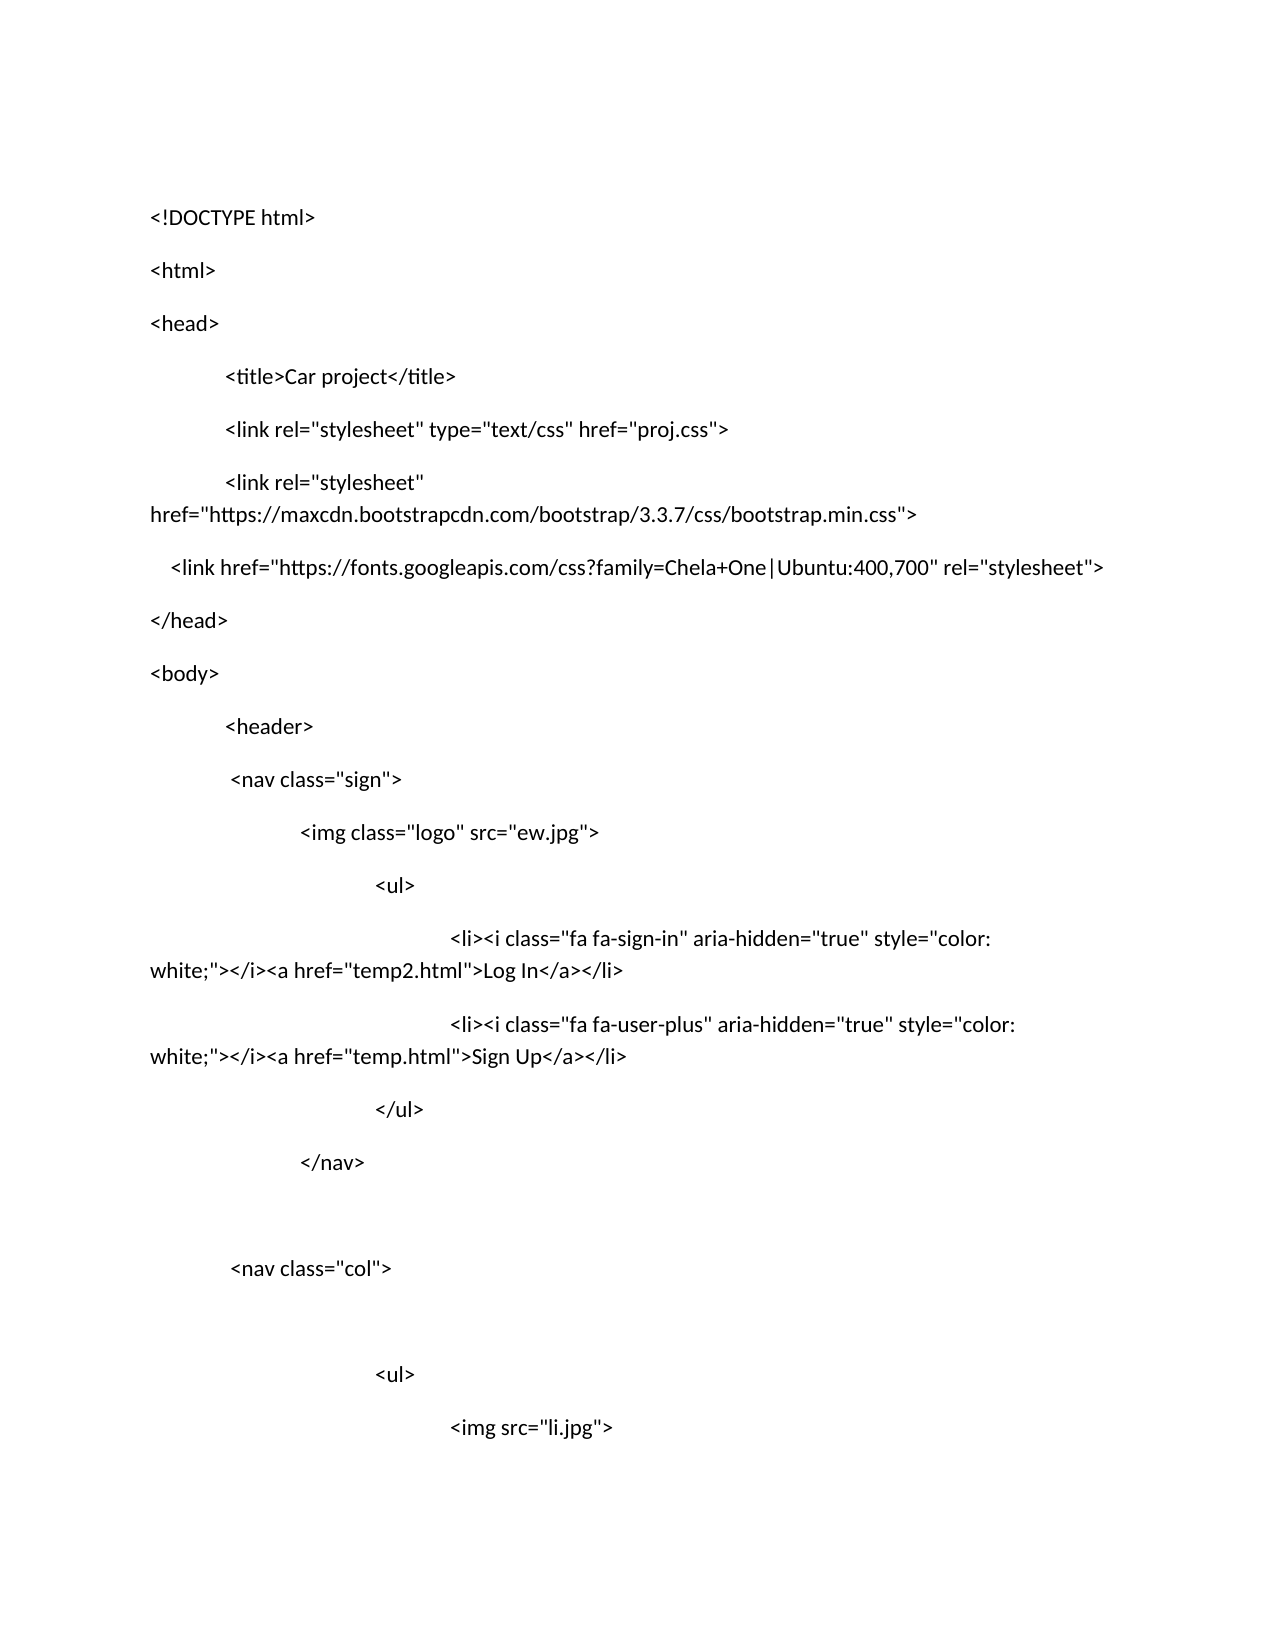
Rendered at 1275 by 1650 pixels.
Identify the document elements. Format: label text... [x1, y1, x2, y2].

text <nav class="col"> [150, 1254, 1125, 1282]
text <link rel="stylesheet" href="https://maxcdn.bootstrapcdn.com/bootstrap/3.3.7/css/bootstrap.min.css"> [150, 468, 1125, 528]
text <body> [150, 659, 1125, 687]
text <link href="https://fonts.googleapis.com/css?family=Chela+One|Ubuntu:400,700" rel="stylesheet"> [150, 553, 1125, 581]
text </nav> [150, 1148, 1125, 1176]
text <li><i class="fa fa-sign-in" aria-hidden="true" style="color: white;"></i><a href="temp2.html">Log In</a></li> [150, 924, 1125, 985]
text <ul> [150, 871, 1125, 899]
text <title>Car project</title> [150, 362, 1125, 390]
text </ul> [150, 1095, 1125, 1123]
text <header> [150, 712, 1125, 740]
text <nav class="sign"> [150, 765, 1125, 793]
text <li><i class="fa fa-user-plus" aria-hidden="true" style="color: white;"></i><a href="temp.html">Sign Up</a></li> [150, 1010, 1125, 1070]
text <ul> [150, 1360, 1125, 1388]
text <img class="logo" src="ew.jpg"> [150, 818, 1125, 846]
text <head> [150, 309, 1125, 337]
text </head> [150, 606, 1125, 634]
text <html> [150, 256, 1125, 284]
text <!DOCTYPE html> [150, 203, 1125, 231]
text <img src="li.jpg"> [150, 1413, 1125, 1441]
text <link rel="stylesheet" type="text/css" href="proj.css"> [150, 415, 1125, 443]
